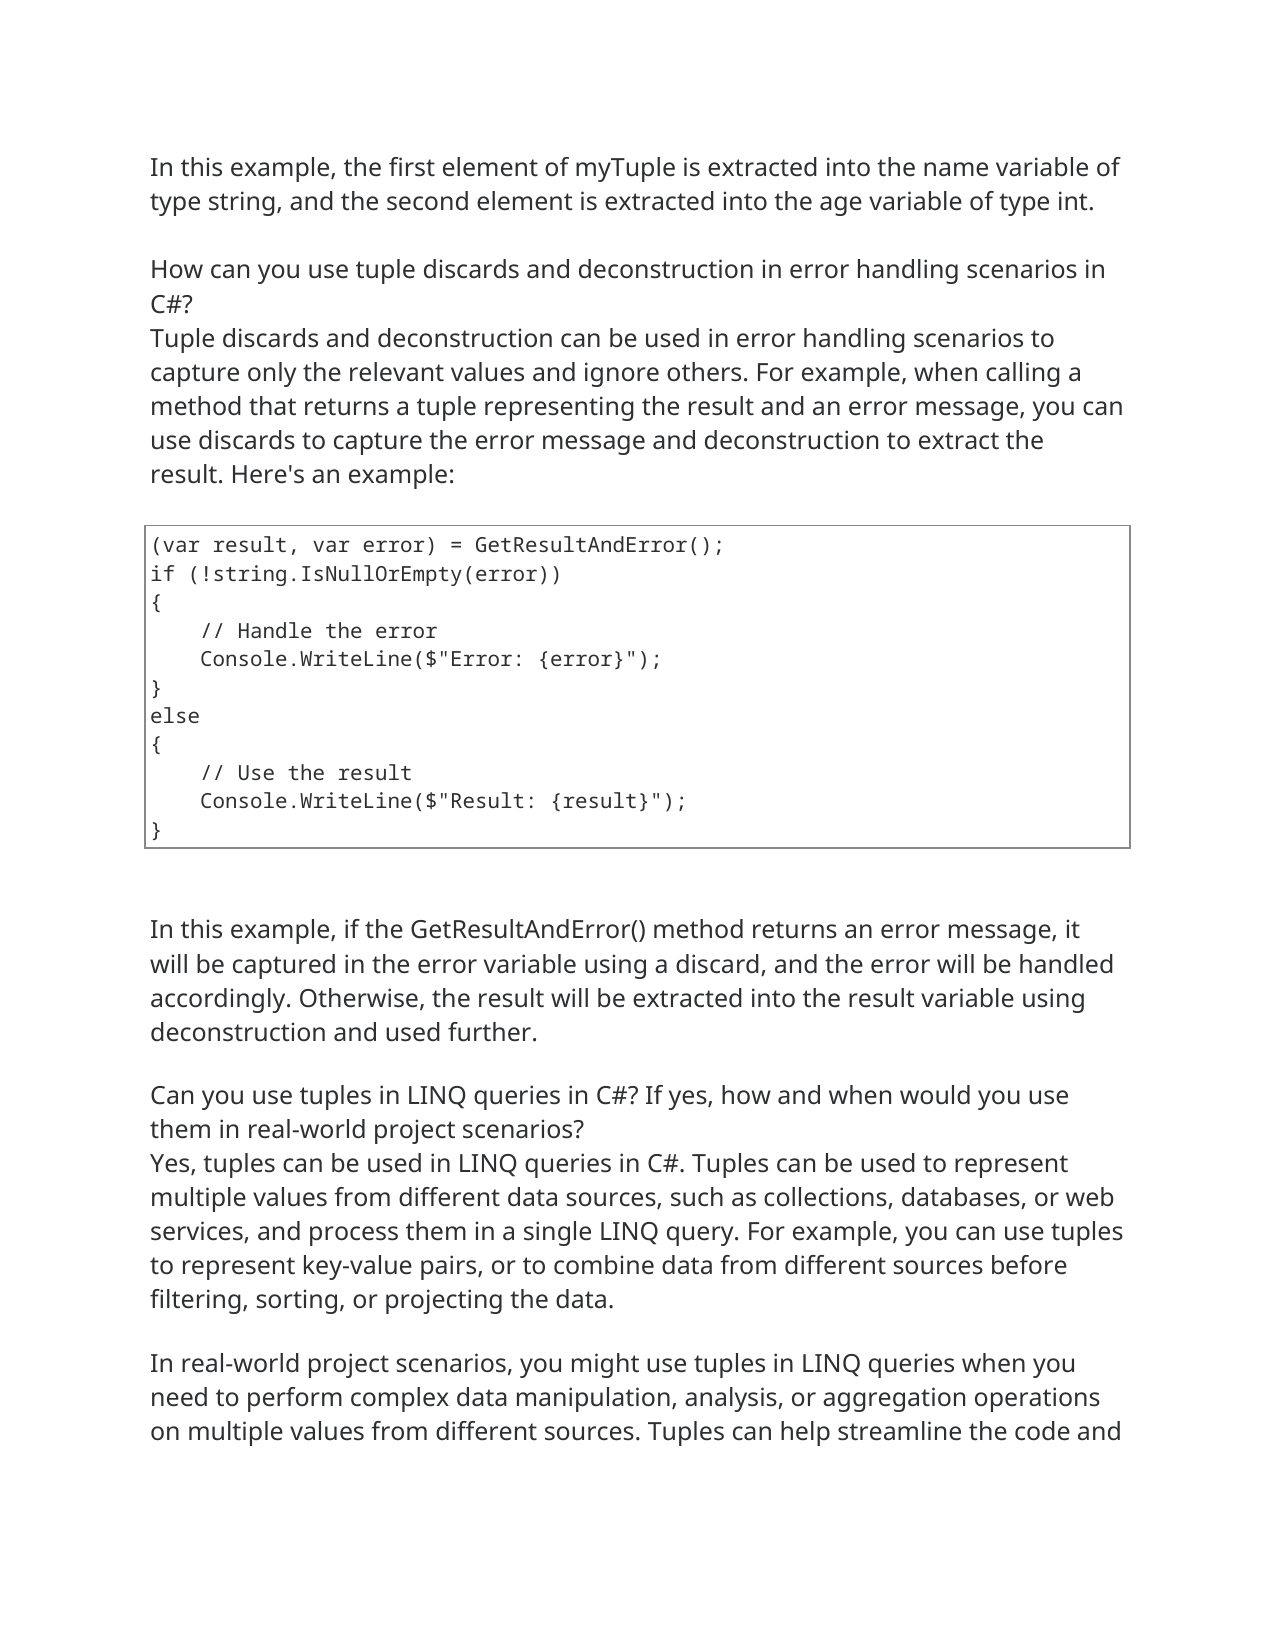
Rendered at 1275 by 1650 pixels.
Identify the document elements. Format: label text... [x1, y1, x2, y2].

text if (!string.IsNullOrEmpty(error)) [150, 559, 1125, 587]
text { [150, 729, 1125, 758]
text // Use the result [150, 758, 1125, 786]
text Console.WriteLine($"Error: {error}"); [150, 644, 1125, 673]
text else [150, 701, 1125, 729]
text Console.WriteLine($"Result: {result}"); [150, 786, 1125, 809]
text } [150, 673, 1125, 701]
text // Handle the error [150, 616, 1125, 644]
text Tuple discards and deconstruction can be used in error handling scenarios to capture only the relevant values and ignore others. For example, when calling a method that returns a tuple representing the result and an error message, you can use discards to capture the error message and deconstruction to extract the result. Here's an example: [150, 320, 1125, 491]
text (var result, var error) = GetResultAndError(); [146, 526, 1129, 559]
text Can you use tuples in LINQ queries in C#? If yes, how and when would you use them in real-world project scenarios? [150, 1078, 1125, 1146]
text In this example, if the GetResultAndError() method returns an error message, it will be captured in the error variable using a discard, and the error will be handled accordingly. Otherwise, the result will be extracted into the result variable using deconstruction and used further. [150, 912, 1125, 1048]
text { [150, 587, 1125, 616]
text In this example, the first element of myTuple is extracted into the name variable of type string, and the second element is extracted into the age variable of type int. [150, 150, 1125, 218]
text How can you use tuple discards and deconstruction in error handling scenarios in C#? [150, 252, 1125, 320]
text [150, 1345, 1125, 1447]
text } [146, 809, 1129, 847]
text Yes, tuples can be used in LINQ queries in C#. Tuples can be used to represent multiple values from different data sources, such as collections, databases, or web services, and process them in a single LINQ query. For example, you can use tuples to represent key-value pairs, or to combine data from different sources before filtering, sorting, or projecting the data. [150, 1146, 1125, 1316]
